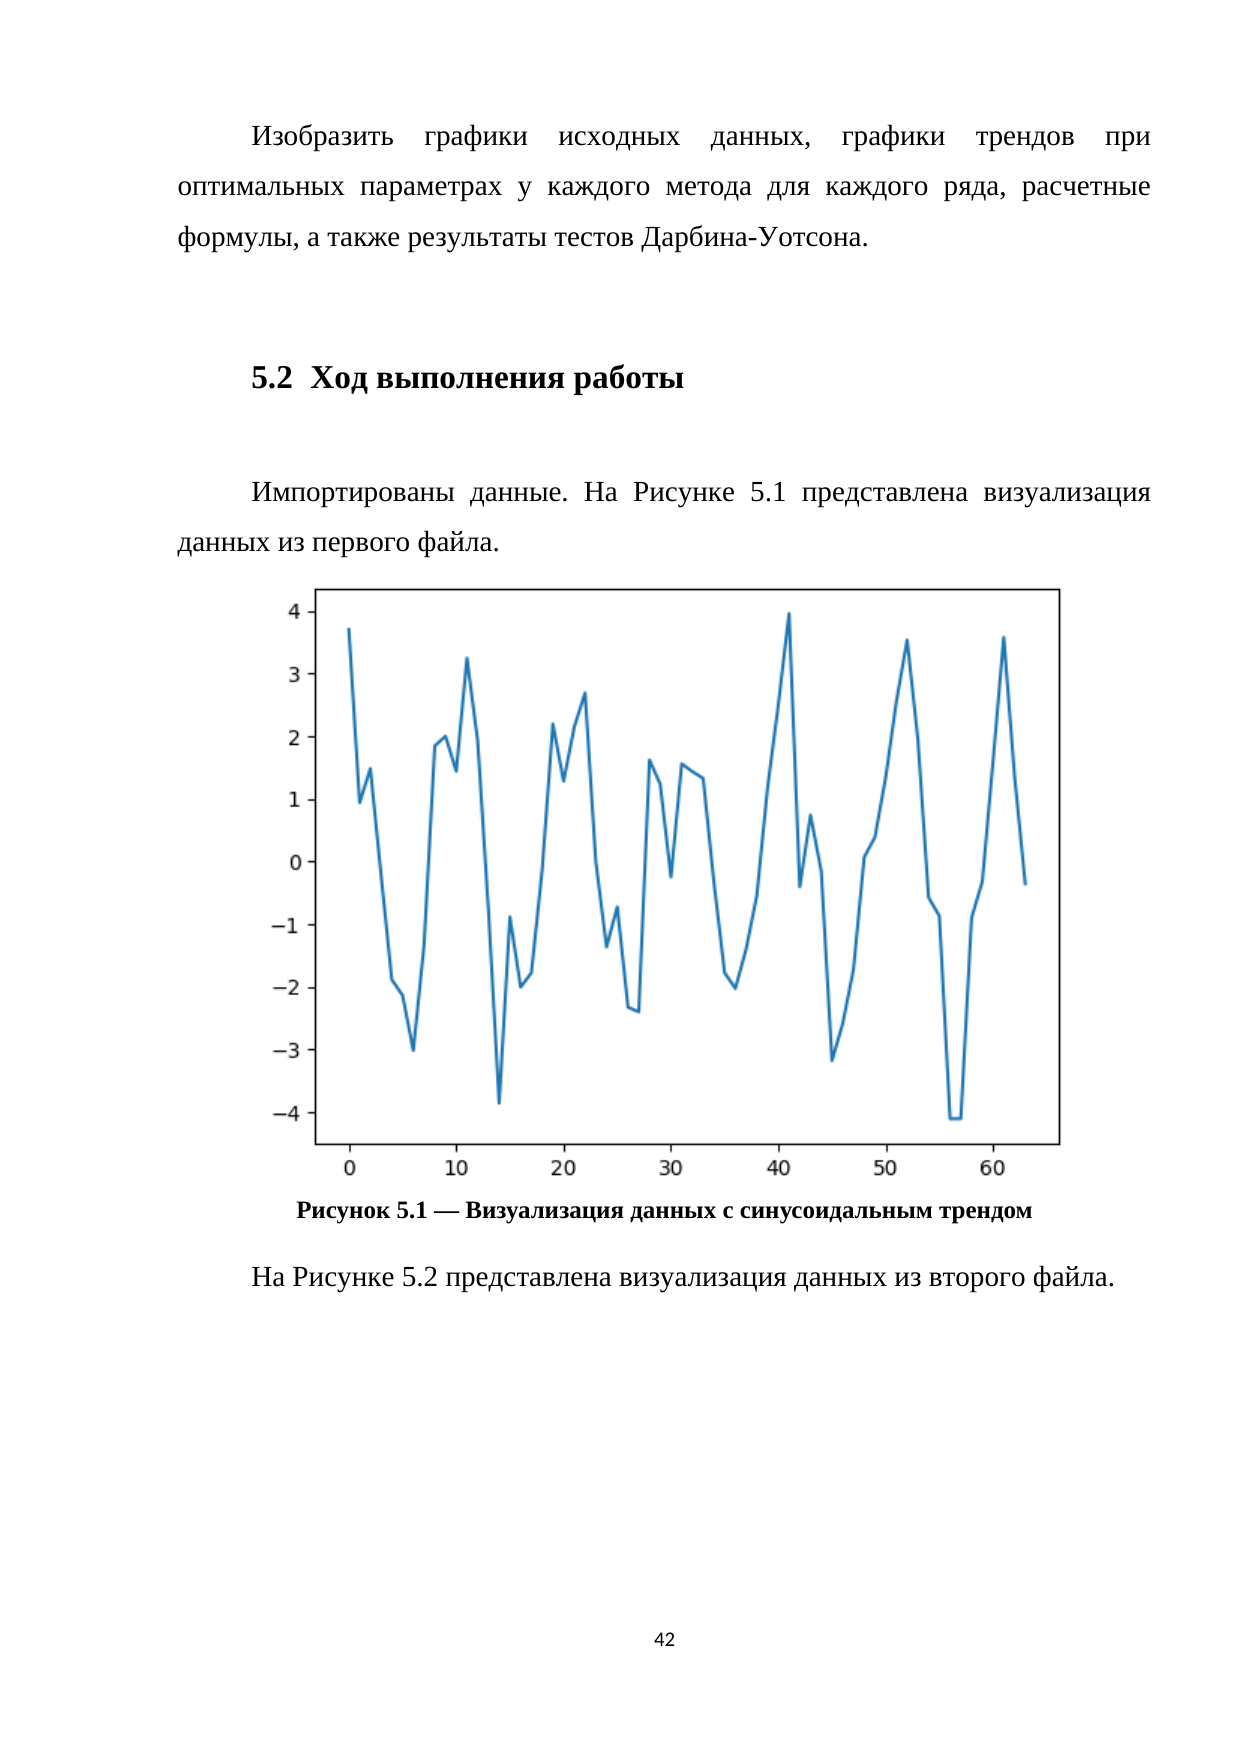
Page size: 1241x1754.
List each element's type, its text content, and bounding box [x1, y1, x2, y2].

text Импортированы данные. На Рисунке 5.1 представлена визуализация данных из первого файла. [177, 474, 1152, 558]
picture [255, 575, 1074, 1195]
text Рисунок 5.1 — Визуализация данных с синусоидальным трендом [177, 1195, 1152, 1224]
text На Рисунке 5.2 представлена визуализация данных из второго файла. [177, 1259, 1152, 1293]
text Изобразить графики исходных данных, графики трендов при оптимальных параметрах у каждого метода для каждого ряда, расчетные формулы, а также результаты тестов Дарбина-Уотсона. [177, 118, 1152, 252]
list Ход выполнения работы [251, 358, 1152, 396]
